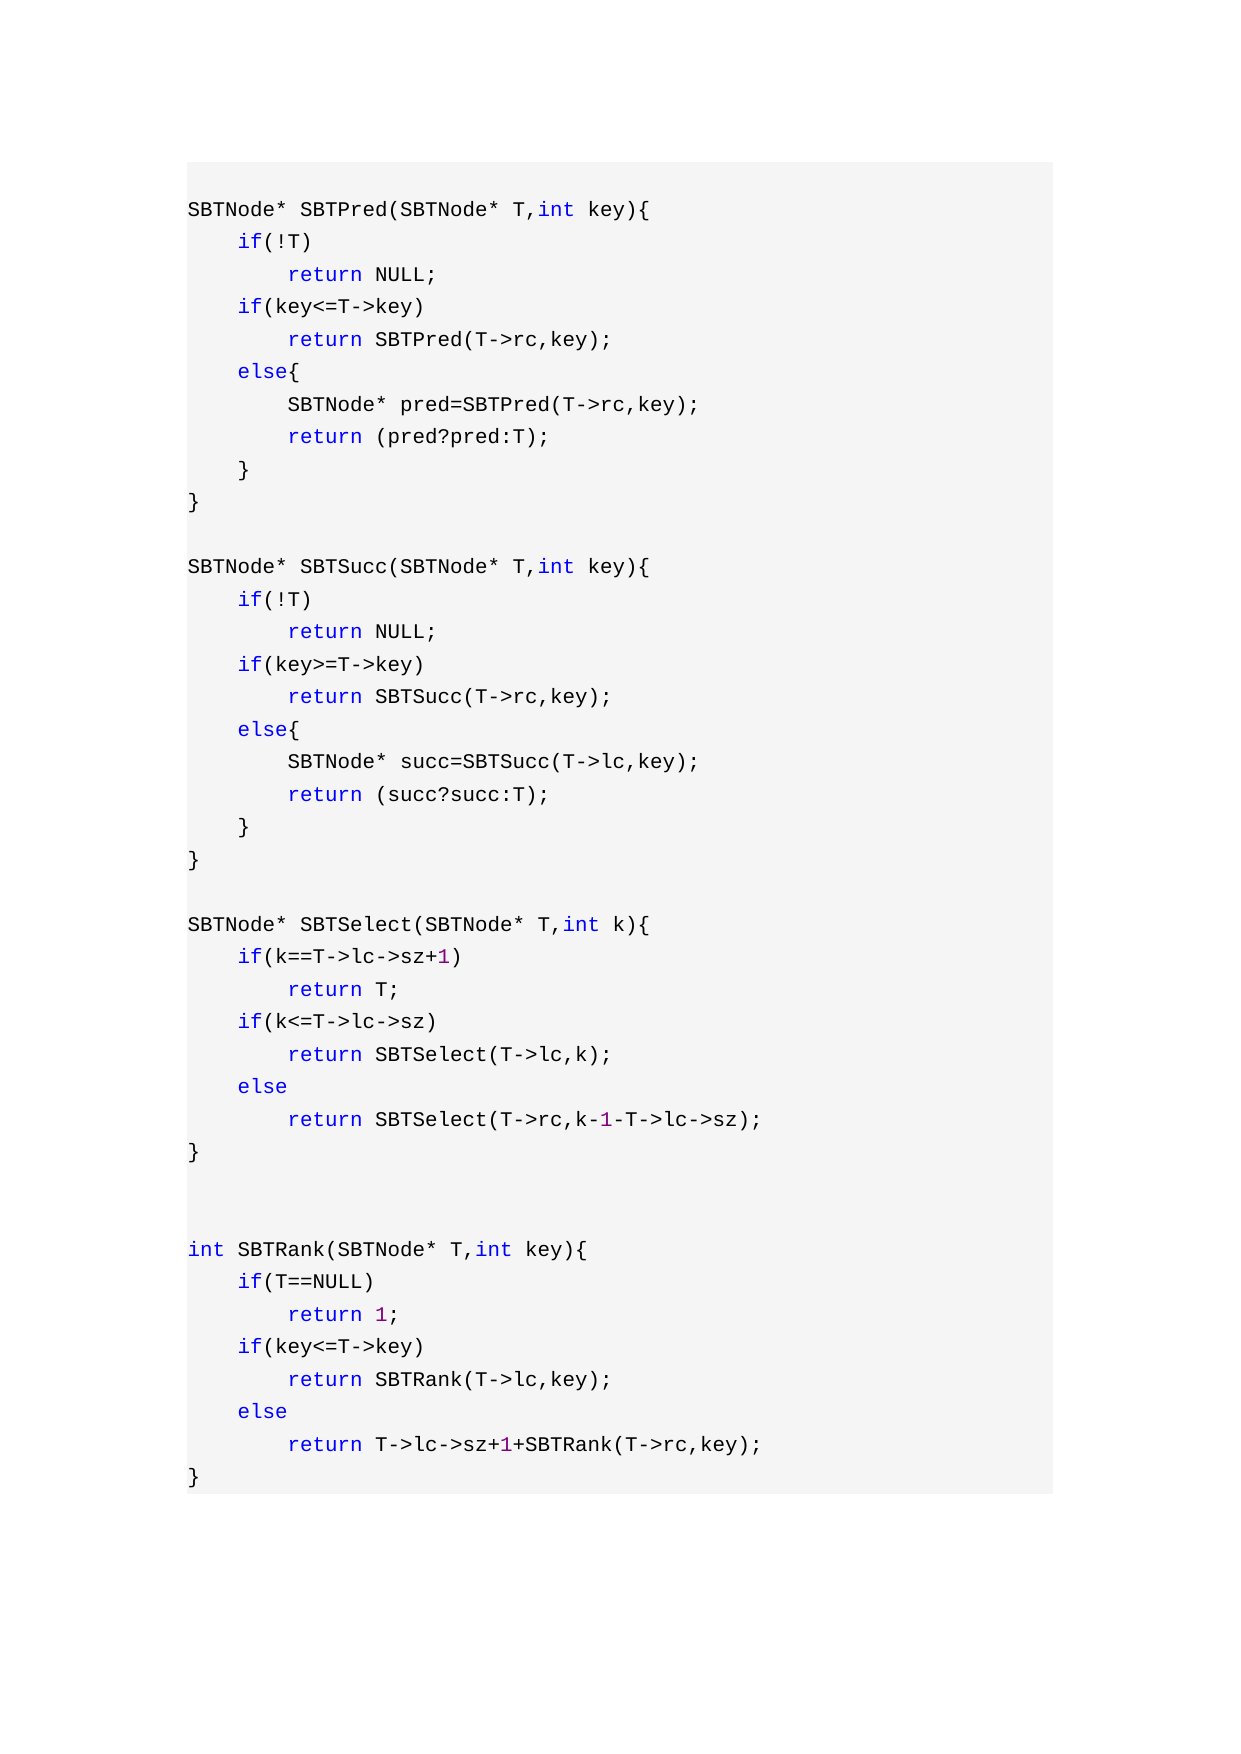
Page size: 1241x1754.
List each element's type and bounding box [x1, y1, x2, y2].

text [187, 162, 1053, 1494]
